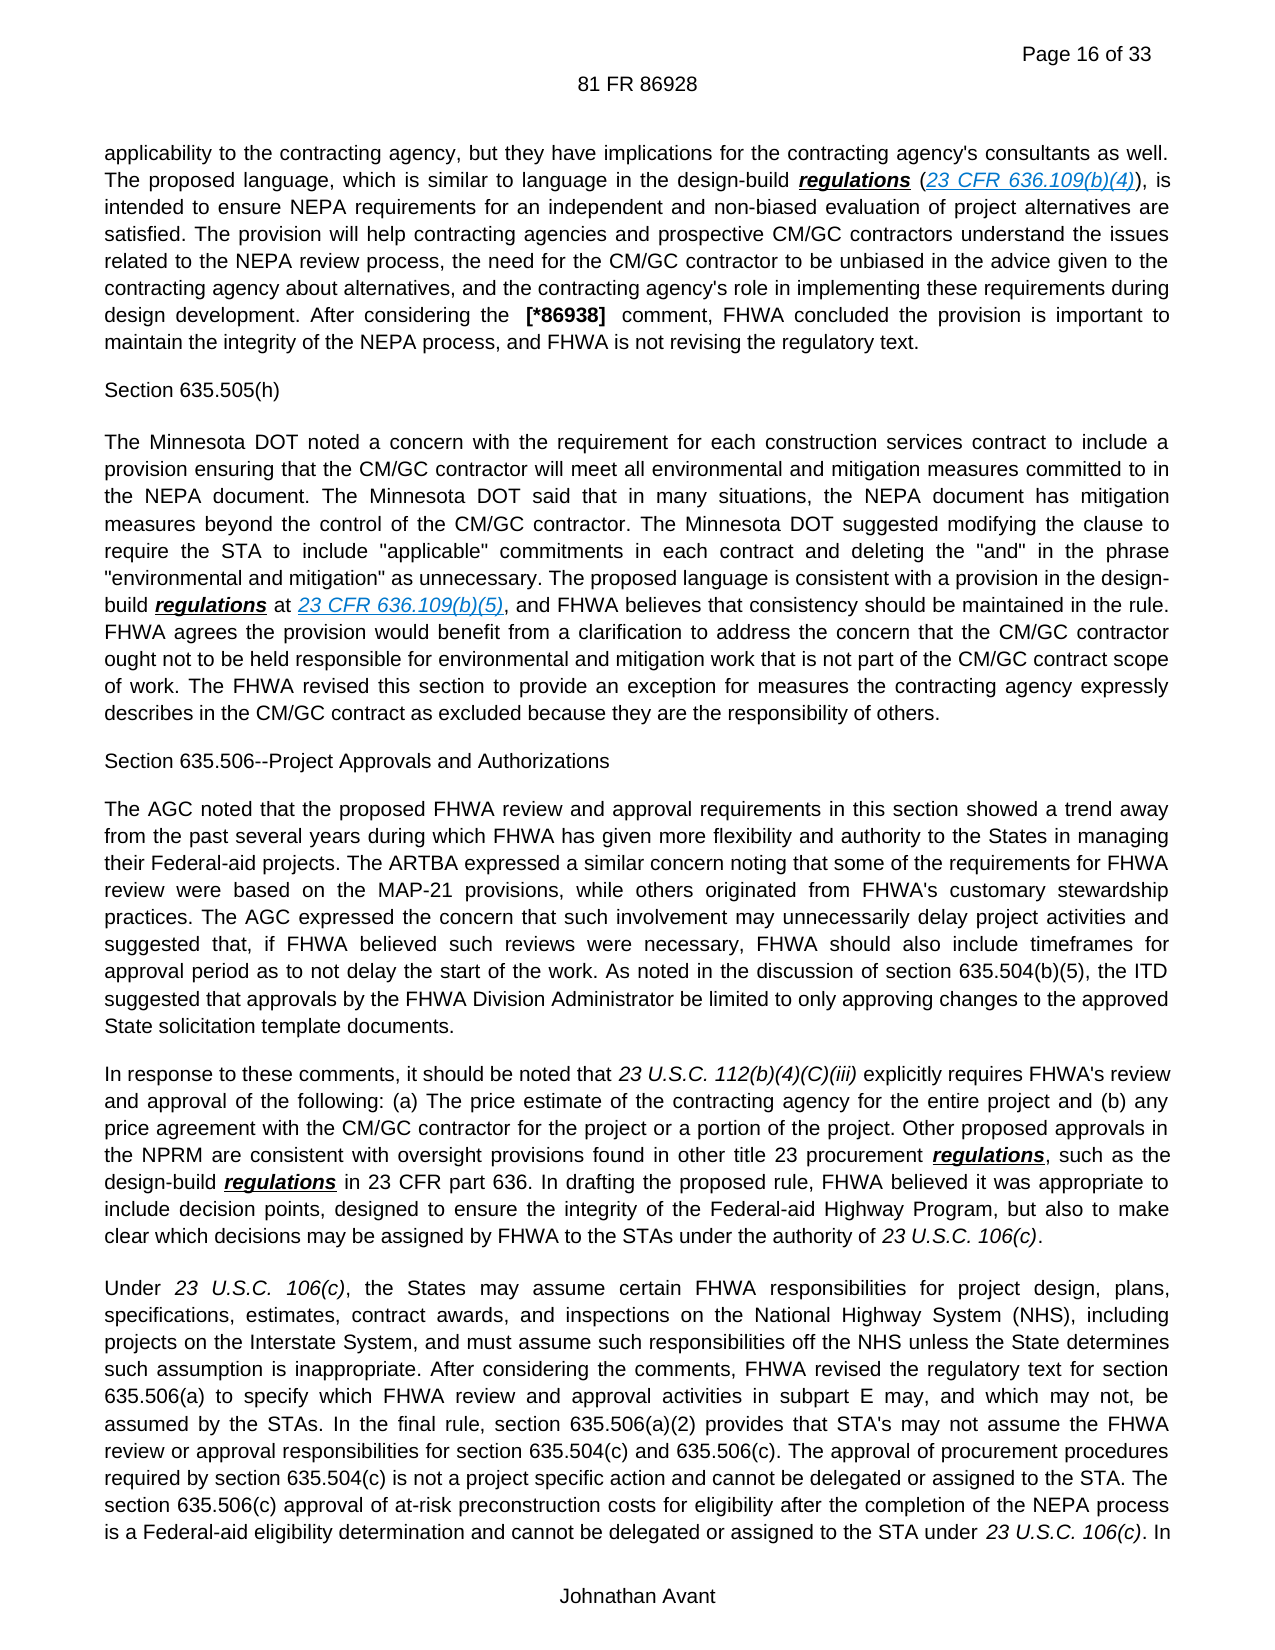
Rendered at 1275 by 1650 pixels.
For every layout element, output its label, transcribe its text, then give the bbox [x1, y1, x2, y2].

text Section 635.506--Project Approvals and Authorizations [104, 746, 1171, 773]
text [104, 137, 1171, 354]
text The Minnesota DOT noted a concern with the requirement for each construction services contract to include a provision ensuring that the CM/GC contractor will meet all environmental and mitigation measures committed to in the NEPA document. The Minnesota DOT said that in many situations, the NEPA document has mitigation measures beyond the control of the CM/GC contractor. The Minnesota DOT suggested modifying the clause to require the STA to include "applicable" commitments in each contract and deleting the "and" in the phrase "environmental and mitigation" as unnecessary. The proposed language is consistent with a provision in the design-build regulations at 23 CFR 636.109(b)(5), and FHWA believes that consistency should be maintained in the rule. FHWA agrees the provision would benefit from a clarification to address the concern that the CM/GC contractor ought not to be held responsible for environmental and mitigation work that is not part of the CM/GC contract scope of work. The FHWA revised this section to provide an exception for measures the contracting agency expressly describes in the CM/GC contract as excluded because they are the responsibility of others. [104, 427, 1171, 725]
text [104, 1273, 1171, 1544]
text In response to these comments, it should be noted that 23 U.S.C. 112(b)(4)(C)(iii) explicitly requires FHWA's review and approval of the following: (a) The price estimate of the contracting agency for the entire project and (b) any price agreement with the CM/GC contractor for the project or a portion of the project. Other proposed approvals in the NPRM are consistent with oversight provisions found in other title 23 procurement regulations, such as the design-build regulations in 23 CFR part 636. In drafting the proposed rule, FHWA believed it was appropriate to include decision points, designed to ensure the integrity of the Federal-aid Highway Program, but also to make clear which decisions may be assigned by FHWA to the STAs under the authority of 23 U.S.C. 106(c). [104, 1058, 1171, 1248]
text Section 635.505(h) [104, 375, 1171, 402]
text The AGC noted that the proposed FHWA review and approval requirements in this section showed a trend away from the past several years during which FHWA has given more flexibility and authority to the States in managing their Federal-aid projects. The ARTBA expressed a similar concern noting that some of the requirements for FHWA review were based on the MAP-21 provisions, while others originated from FHWA's customary stewardship practices. The AGC expressed the concern that such involvement may unnecessarily delay project activities and suggested that, if FHWA believed such reviews were necessary, FHWA should also include timeframes for approval period as to not delay the start of the work. As noted in the discussion of section 635.504(b)(5), the ITD suggested that approvals by the FHWA Division Administrator be limited to only approving changes to the approved State solicitation template documents. [104, 794, 1171, 1037]
